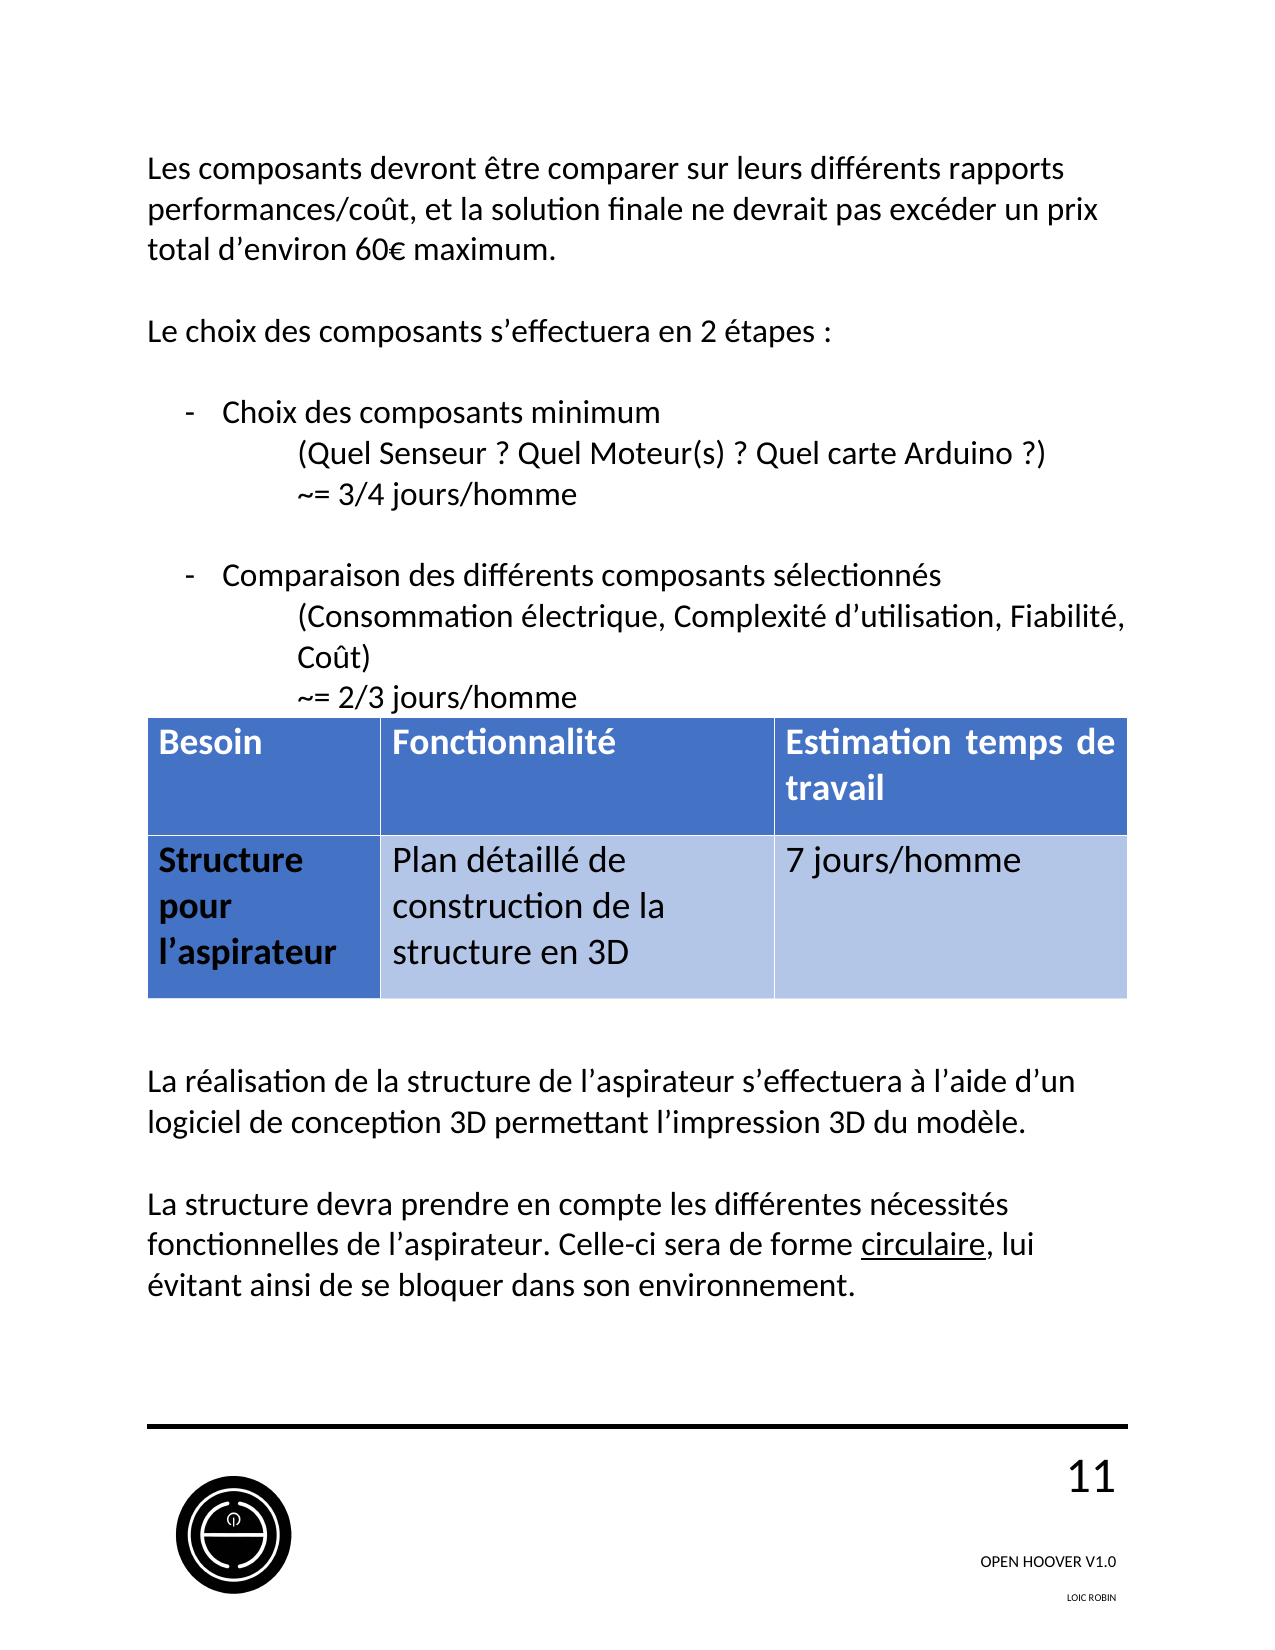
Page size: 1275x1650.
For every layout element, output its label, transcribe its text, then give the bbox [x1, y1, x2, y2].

text (Consommation électrique, Complexité d’utilisation, Fiabilité, Coût) [297, 595, 1128, 676]
table_cell 7 jours/homme [775, 836, 1127, 998]
picture [159, 1448, 309, 1601]
text La réalisation de la structure de l’aspirateur s’effectuera à l’aide d’un logiciel de conception 3D permettant l’impression 3D du modèle. [147, 1061, 1128, 1142]
text Les composants devront être comparer sur leurs différents rapports performances/coût, et la solution finale ne devrait pas excéder un prix total d’environ 60€ maximum. [147, 147, 1128, 269]
list Comparaison des différents composants sélectionnés [184, 554, 1128, 595]
text (Quel Senseur ? Quel Moteur(s) ? Quel carte Arduino ?) [297, 432, 1128, 473]
text ~= 2/3 jours/homme [297, 676, 1128, 717]
table_header Fonctionnalité [381, 718, 774, 835]
text ~= 3/4 jours/homme [297, 473, 1128, 513]
table_header Estimation temps de travail [775, 718, 1127, 835]
list Choix des composants minimum [184, 391, 1128, 432]
text La structure devra prendre en compte les différentes nécessités fonctionnelles de l’aspirateur. Celle-ci sera de forme circulaire, lui évitant ainsi de se bloquer dans son environnement. [147, 1183, 1128, 1305]
table_header Besoin [148, 718, 380, 835]
table_cell Plan détaillé de construction de la structure en 3D [381, 836, 774, 998]
table_cell Structure pour l’aspirateur [148, 836, 380, 998]
text Le choix des composants s’effectuera en 2 étapes : [147, 310, 1128, 351]
